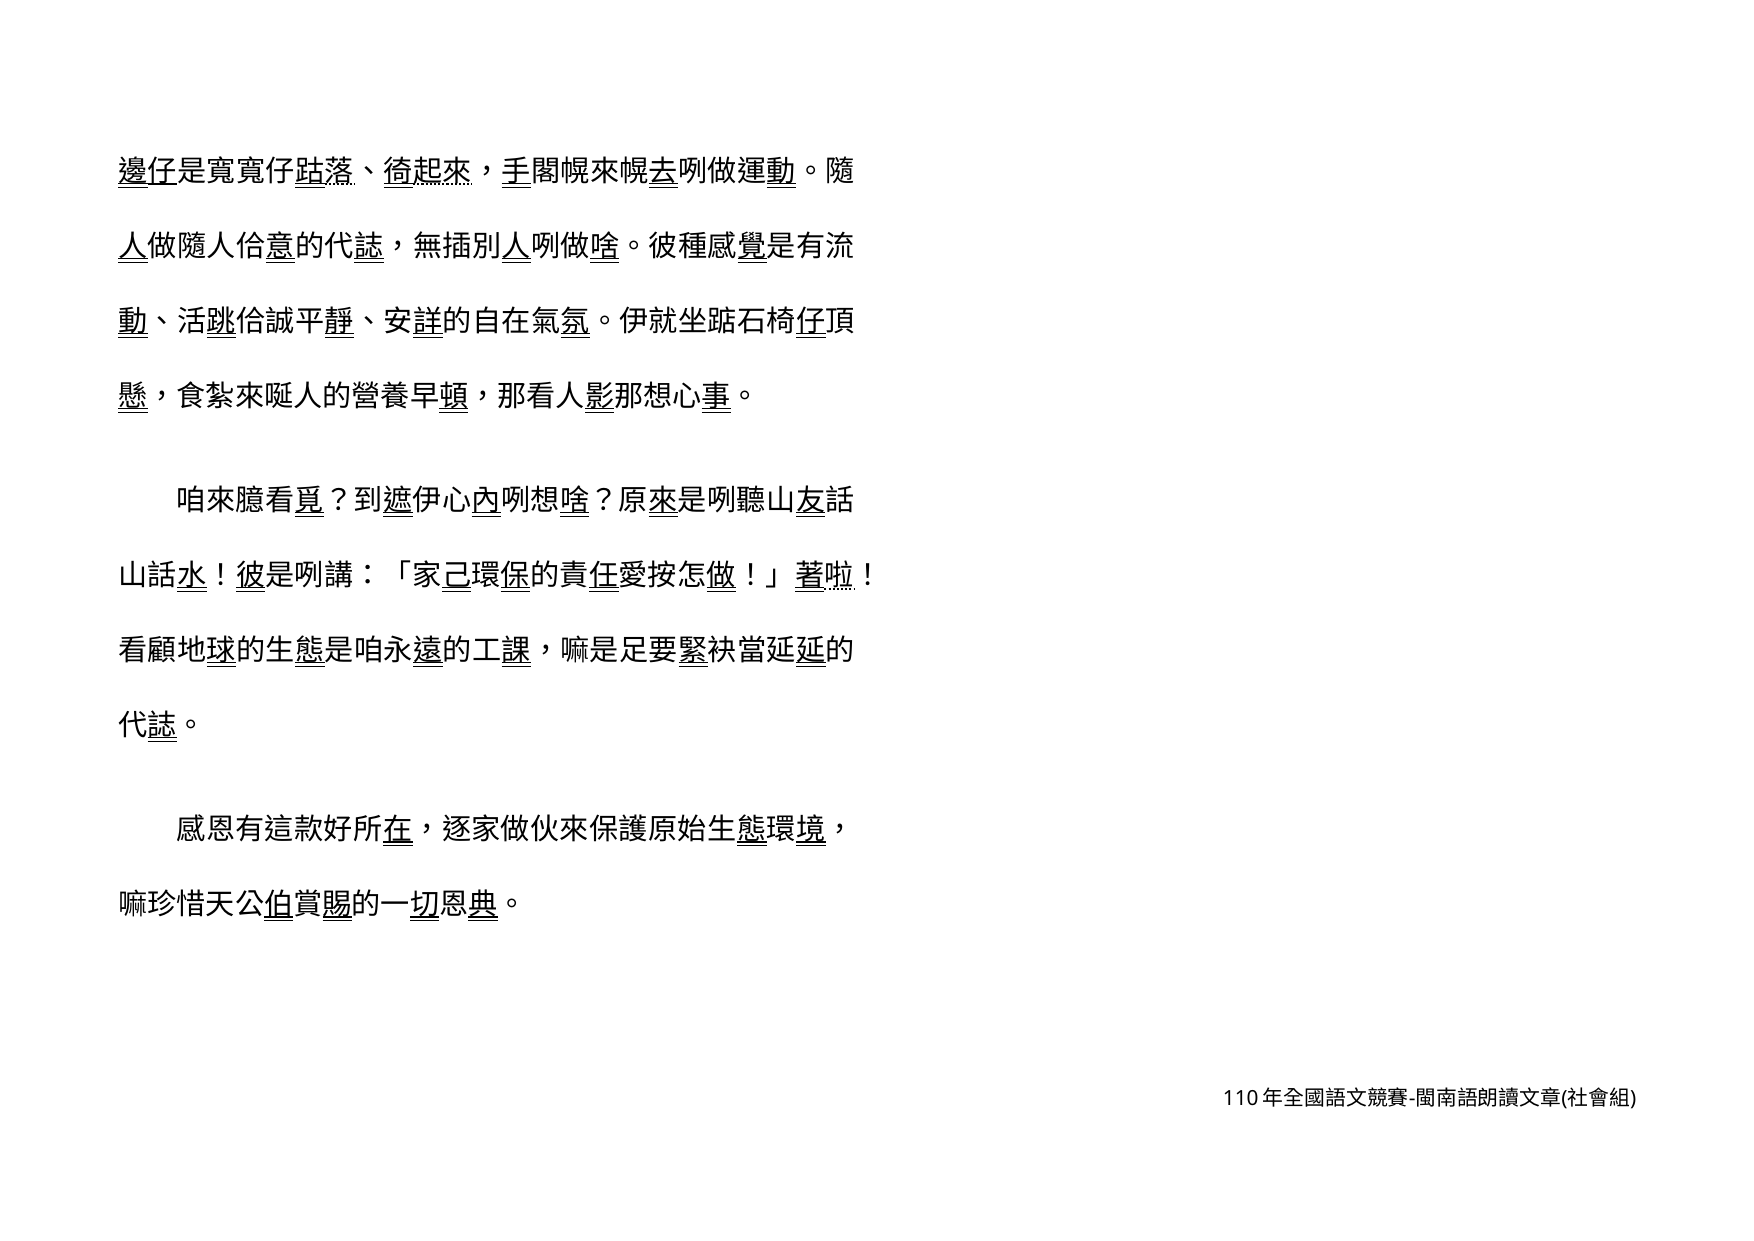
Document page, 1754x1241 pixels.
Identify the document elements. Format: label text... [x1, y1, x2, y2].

text 咱來臆看覓？到遮伊心內咧想啥？原來是咧聽山友話山話水！彼是咧講：「家己環保的責任愛按怎做！」著啦！看顧地球的生態是咱永遠的工課，嘛是足要緊袂當延延的代誌。 [118, 460, 855, 760]
text 感恩有這款好所在，逐家做伙來保護原始生態環境，嘛珍惜天公伯賞賜的一切恩典。 [118, 789, 855, 939]
